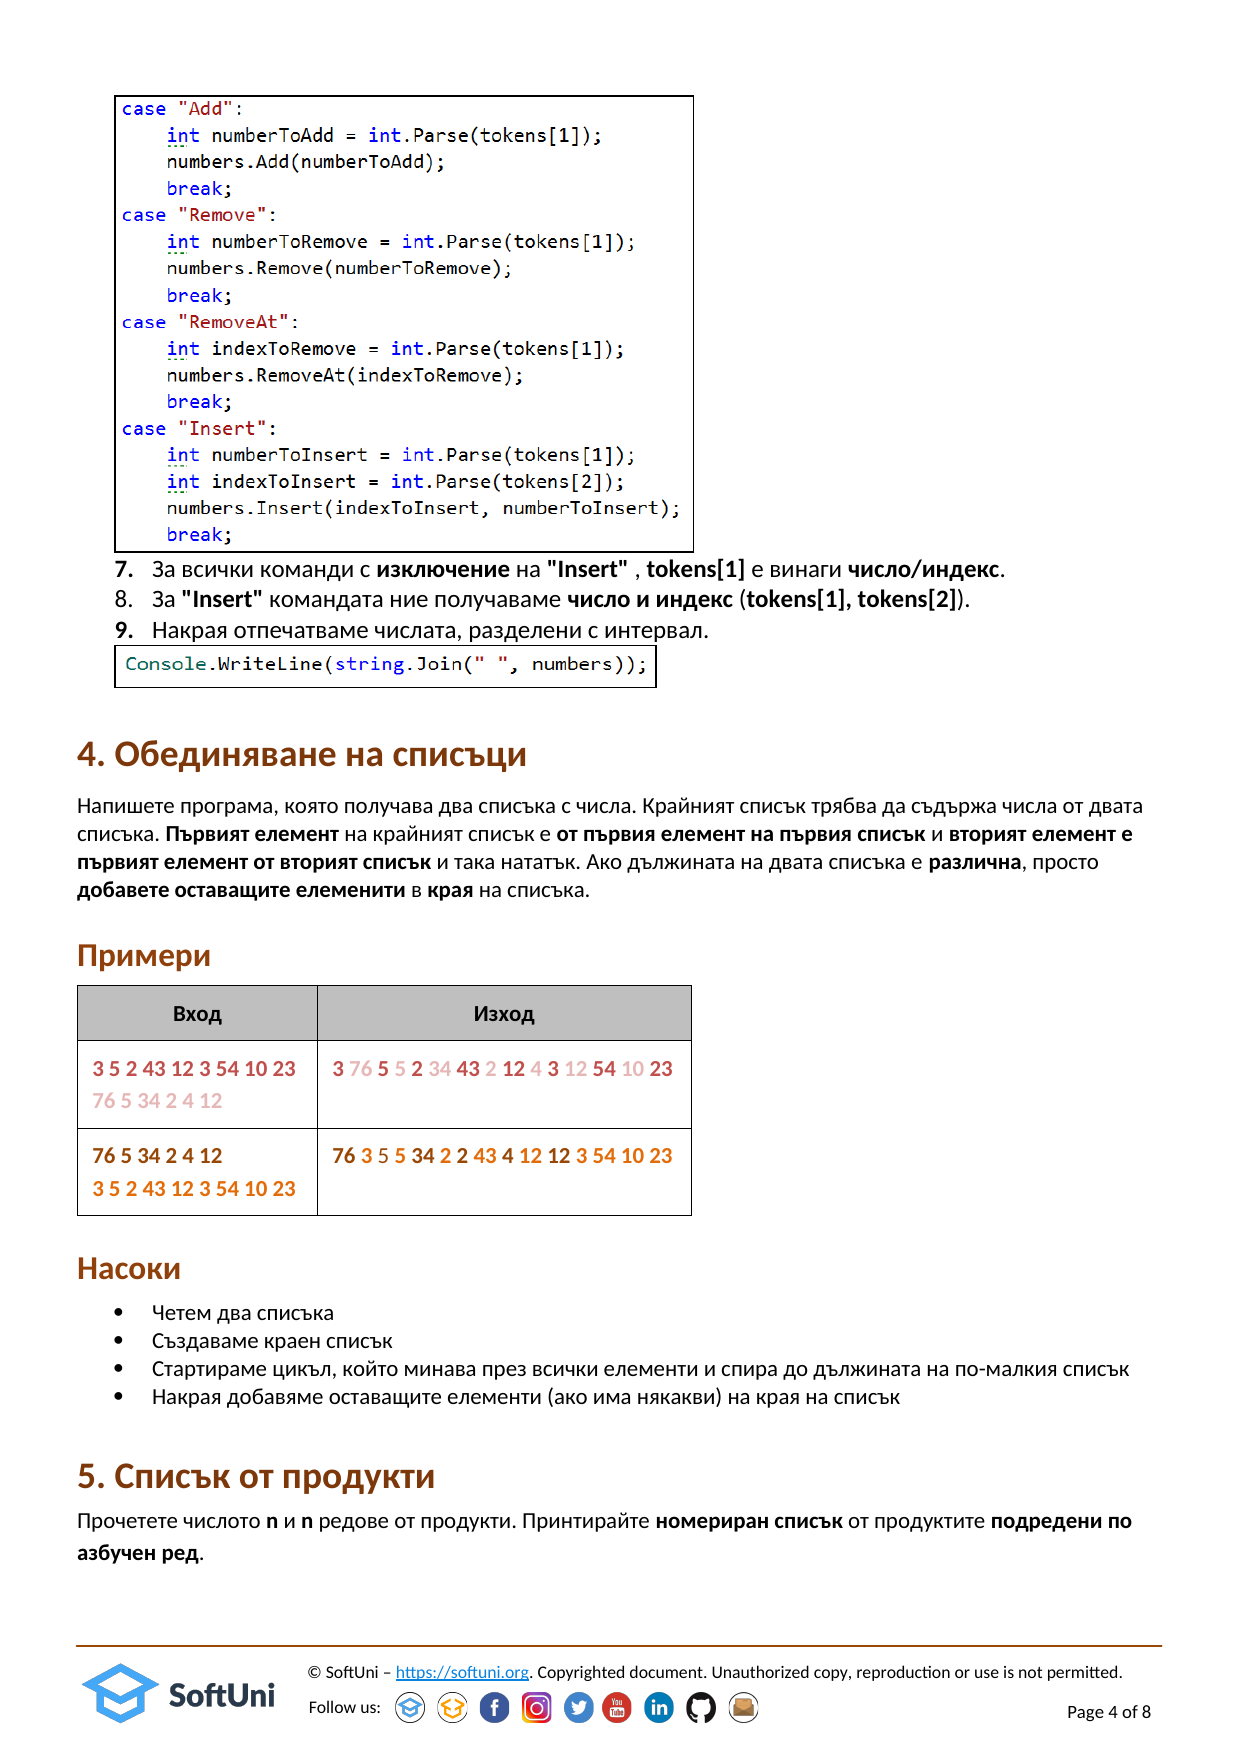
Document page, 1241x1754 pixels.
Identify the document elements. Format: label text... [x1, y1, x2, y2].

picture [479, 1692, 510, 1723]
list За "Insert" командата ние получаваме число и индекс (tokens[1], tokens[2]). [114, 583, 1163, 614]
subtitle Обединяване на списъци [77, 730, 1163, 776]
subtitle Примери [77, 934, 1163, 975]
picture [658, 1705, 667, 1714]
list Четем два списъка [114, 1298, 1163, 1326]
list Накрая отпечатваме числата, разделени с интервал. [114, 614, 1163, 644]
picture [395, 1692, 425, 1723]
picture [728, 1692, 759, 1723]
picture [116, 646, 655, 687]
text Прочетете числото n и n редове от продукти. Принтирайте номериран списък от продуктите подредени по азбучен ред. [77, 1506, 1163, 1566]
table_header Изход [318, 986, 691, 1040]
picture [644, 1692, 653, 1701]
table_cell 3 5 2 43 12 3 54 10 23 76 5 34 2 4 12 [78, 1041, 317, 1128]
subtitle Списък от продукти [77, 1452, 1163, 1498]
table_cell 76 3 5 5 34 2 2 43 4 12 12 3 54 10 23 [318, 1129, 691, 1215]
picture [116, 97, 693, 551]
table_header Вход [78, 986, 317, 1040]
picture [665, 1714, 674, 1723]
table_cell 3 76 5 5 2 34 43 2 12 4 3 12 54 10 23 [318, 1041, 691, 1128]
subtitle Насоки [77, 1247, 1163, 1288]
picture [686, 1692, 716, 1723]
text Напишете програма, която получава два списъка с числа. Крайният списък трябва да съдържа числа от двата списъка. Първият елемент на крайният списък е от първия елемент на първия списък и вторият елемент е първият елемент от вторият списък и така нататък. Ако дължината на двата списъка е различна, просто добавете оставащите елеменити в края на списъка. [77, 791, 1163, 903]
table_cell 76 5 34 2 4 12 3 5 2 43 12 3 54 10 23 [78, 1129, 317, 1215]
list За всички команди с изключение на "Insert" , tokens[1] е винаги число/индекс. [114, 553, 1163, 583]
picture [75, 1658, 281, 1729]
list Стартираме цикъл, който минава през всички елементи и спира до дължината на по-малкия списък [114, 1354, 1163, 1382]
picture [564, 1692, 594, 1723]
picture [602, 1692, 632, 1723]
picture [522, 1692, 552, 1723]
picture [437, 1692, 468, 1723]
picture [644, 1714, 653, 1723]
list Създаваме краен списък [114, 1326, 1163, 1354]
list Накрая добавяме оставащите елементи (ако има някакви) на края на списък [114, 1382, 1163, 1410]
picture [665, 1692, 674, 1701]
